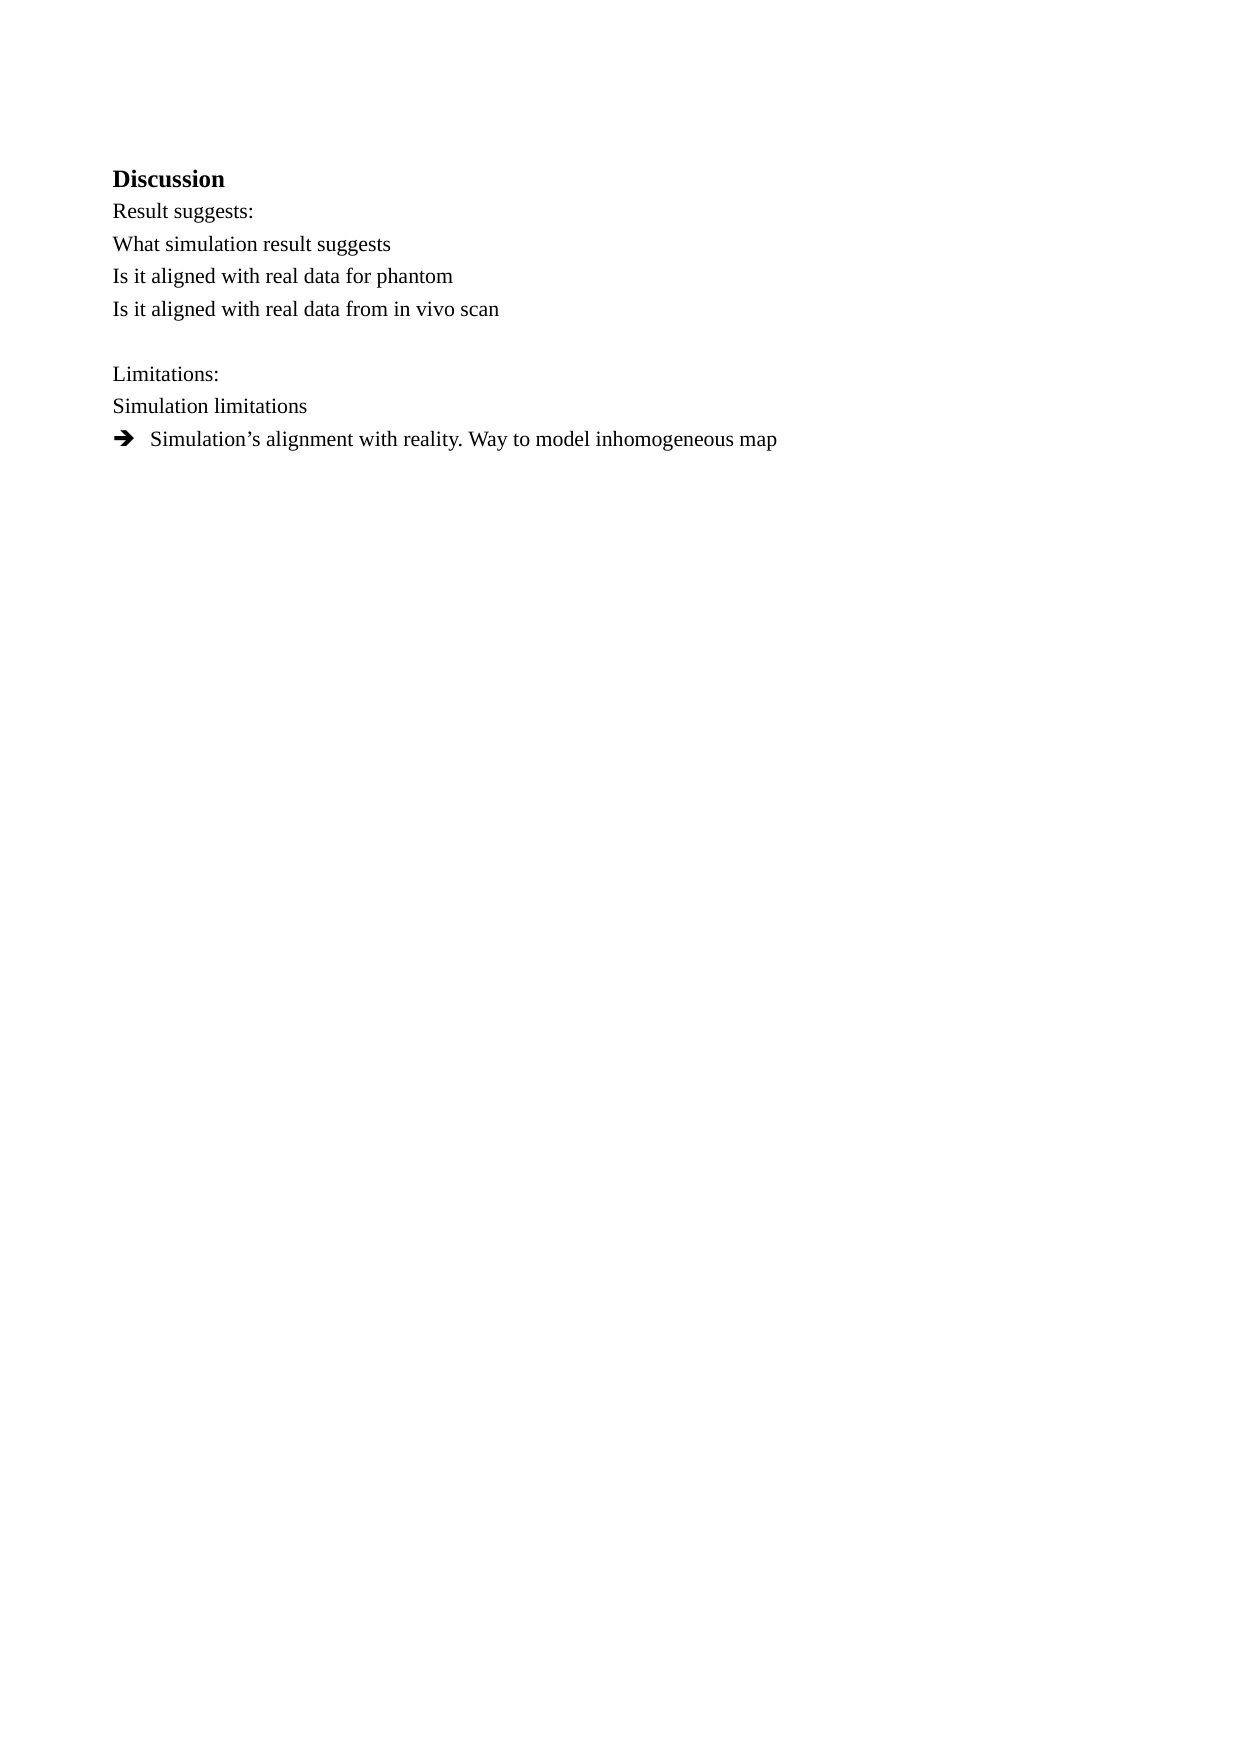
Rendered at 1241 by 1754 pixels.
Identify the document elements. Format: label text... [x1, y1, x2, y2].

text What simulation result suggests [112, 227, 1128, 259]
text Simulation limitations [112, 389, 1128, 422]
text Is it aligned with real data for phantom [112, 259, 1128, 292]
text Result suggests: [112, 194, 1128, 227]
text Is it aligned with real data from in vivo scan [112, 292, 1128, 324]
list Simulation’s alignment with reality. Way to model inhomogeneous map [112, 422, 1128, 454]
text Limitations: [112, 357, 1128, 389]
text Discussion [112, 162, 1128, 194]
